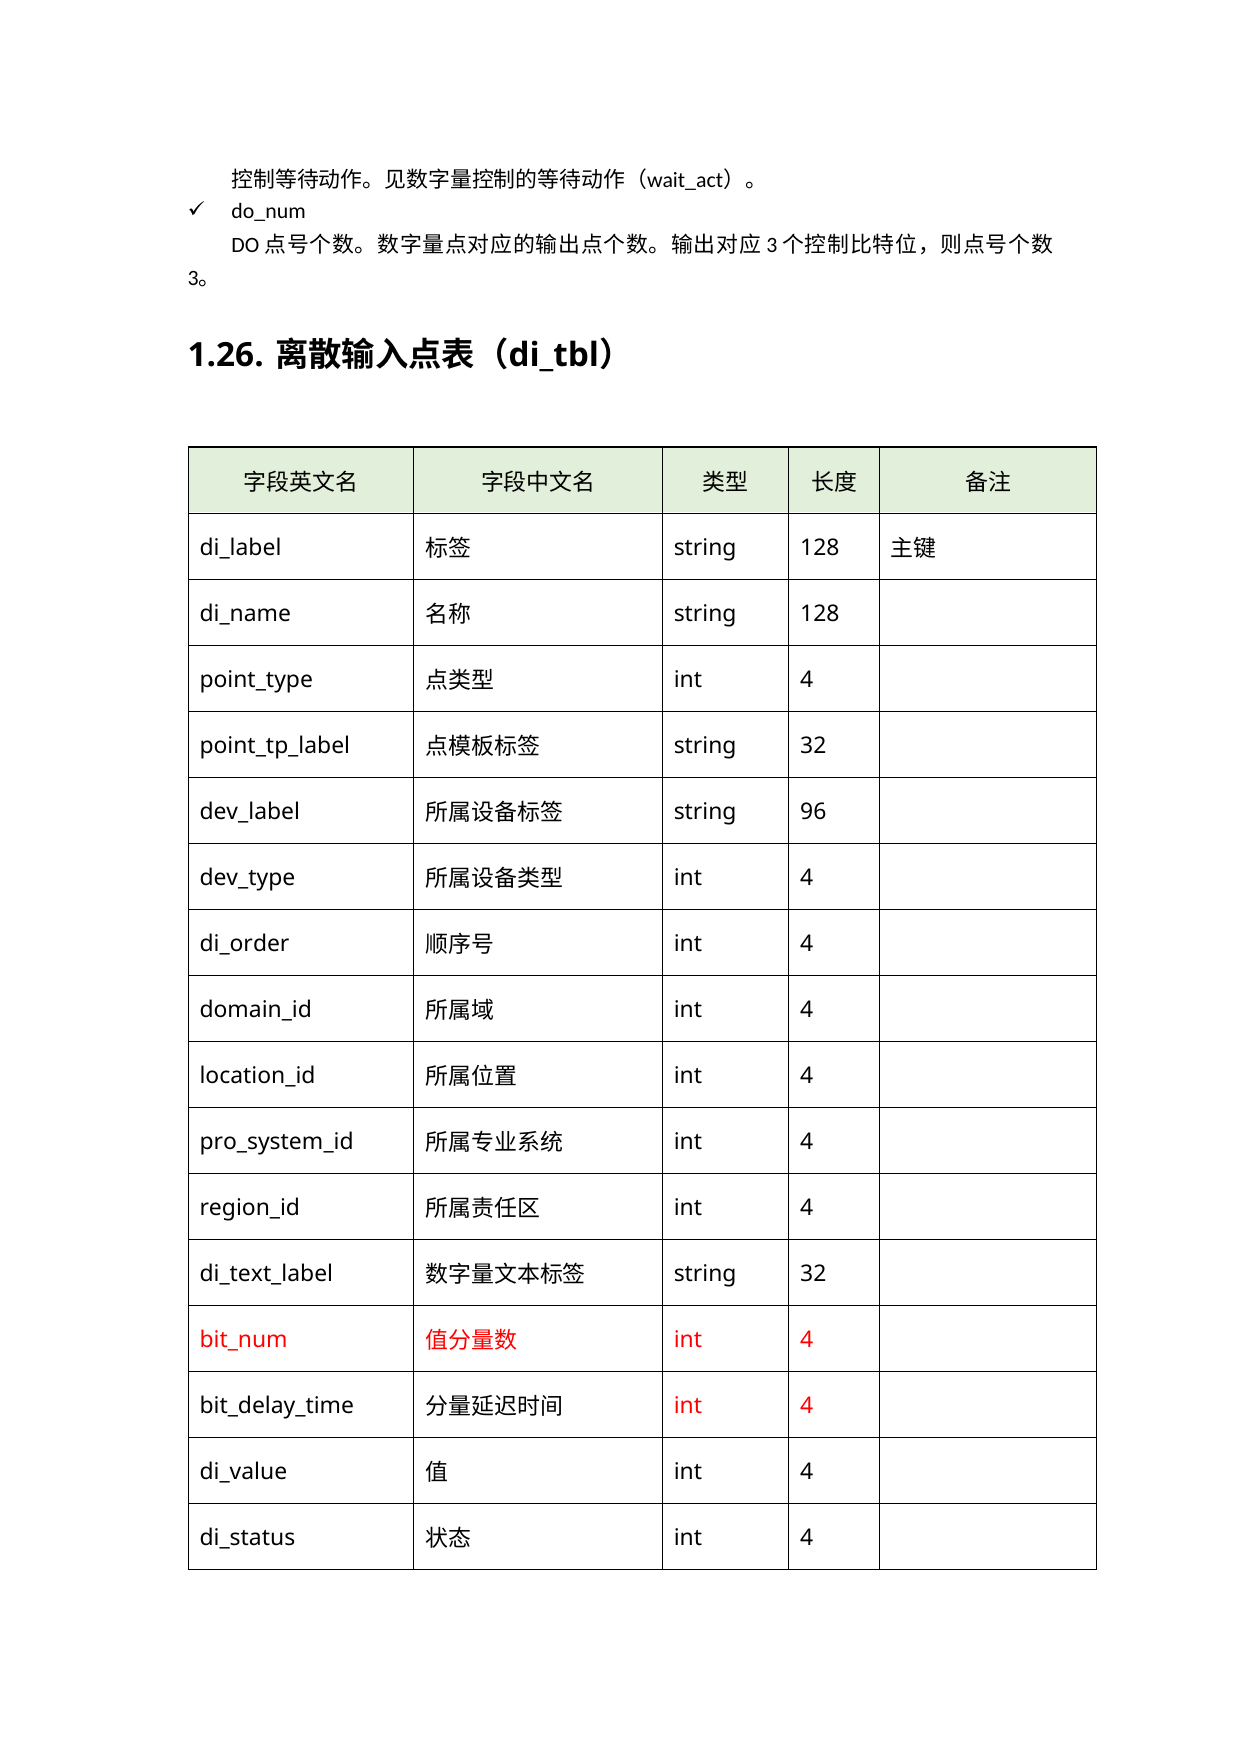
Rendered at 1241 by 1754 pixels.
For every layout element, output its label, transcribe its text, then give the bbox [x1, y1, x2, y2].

table_cell di_text_label [189, 1240, 413, 1305]
table_header 字段英文名 [189, 448, 413, 512]
table_cell string [663, 580, 788, 644]
table_cell 所属专业系统 [414, 1108, 662, 1173]
table_cell string [663, 778, 788, 843]
table_cell bit_delay_time [189, 1372, 413, 1437]
table_cell pro_system_id [189, 1108, 413, 1173]
table_cell point_tp_label [189, 712, 413, 777]
table_cell 4 [789, 1504, 879, 1569]
table_cell [880, 976, 1096, 1041]
table_cell dev_type [189, 844, 413, 909]
table_header 类型 [663, 448, 788, 512]
table_cell 4 [789, 1306, 879, 1371]
table_cell string [663, 514, 788, 578]
table_cell [880, 1108, 1096, 1173]
table_cell int [663, 844, 788, 909]
table_cell 顺序号 [414, 910, 662, 975]
table_cell 所属域 [414, 976, 662, 1041]
table_cell [880, 712, 1096, 777]
table_cell 4 [789, 910, 879, 975]
table_cell 状态 [414, 1504, 662, 1569]
table_cell 96 [789, 778, 879, 843]
table_cell [880, 1240, 1096, 1305]
table_cell string [663, 1240, 788, 1305]
table_cell 4 [789, 646, 879, 711]
table_cell int [663, 976, 788, 1041]
table_cell 分量延迟时间 [414, 1372, 662, 1437]
table_header 长度 [789, 448, 879, 512]
list DO点号个数。数字量点对应的输出点个数。输出对应3个控制比特位，则点号个数3。 [187, 227, 1053, 292]
table_cell int [663, 1504, 788, 1569]
table_cell 32 [789, 1240, 879, 1305]
table_cell 4 [789, 1372, 879, 1437]
table_cell 数字量文本标签 [414, 1240, 662, 1305]
table_cell 4 [789, 1438, 879, 1503]
table_cell 值 [414, 1438, 662, 1503]
table_cell int [663, 1372, 788, 1437]
table_cell [880, 580, 1096, 644]
table_cell [880, 1174, 1096, 1239]
table_cell 所属设备标签 [414, 778, 662, 843]
table_cell domain_id [189, 976, 413, 1041]
table_cell 128 [789, 514, 879, 578]
table_cell 128 [789, 580, 879, 644]
table_cell 所属责任区 [414, 1174, 662, 1239]
table_cell location_id [189, 1042, 413, 1107]
table_cell 标签 [414, 514, 662, 578]
table_cell di_value [189, 1438, 413, 1503]
table_cell 4 [789, 1042, 879, 1107]
table_cell di_label [189, 514, 413, 578]
table_cell 所属设备类型 [414, 844, 662, 909]
table_cell 4 [789, 1174, 879, 1239]
table_cell 4 [789, 1108, 879, 1173]
table_cell di_name [189, 580, 413, 644]
table_cell [880, 910, 1096, 975]
table_cell [880, 778, 1096, 843]
table_header 备注 [880, 448, 1096, 512]
table_cell di_order [189, 910, 413, 975]
table_cell 名称 [414, 580, 662, 644]
table_cell 点类型 [414, 646, 662, 711]
list 控制等待动作。见数字量控制的等待动作（wait_act）。 [187, 162, 1053, 194]
table_cell 所属位置 [414, 1042, 662, 1107]
subtitle 离散输入点表（di_tbl） [187, 319, 1053, 384]
table_cell 值分量数 [414, 1306, 662, 1371]
table_cell string [663, 712, 788, 777]
table_cell [880, 1306, 1096, 1371]
table_cell 主键 [880, 514, 1096, 578]
table_cell [880, 844, 1096, 909]
table_cell 32 [789, 712, 879, 777]
table_cell int [663, 1306, 788, 1371]
table_cell [880, 646, 1096, 711]
table_cell di_status [189, 1504, 413, 1569]
table_cell [880, 1042, 1096, 1107]
table_cell int [663, 1108, 788, 1173]
table_cell point_type [189, 646, 413, 711]
table_cell int [663, 910, 788, 975]
list do_num [187, 194, 1053, 227]
table_cell bit_num [189, 1306, 413, 1371]
table_cell [880, 1438, 1096, 1503]
table_cell int [663, 1042, 788, 1107]
table_cell [880, 1504, 1096, 1569]
table_header 字段中文名 [414, 448, 662, 512]
table_cell [880, 1372, 1096, 1437]
table_cell int [663, 1438, 788, 1503]
table_cell int [663, 1174, 788, 1239]
table_cell int [663, 646, 788, 711]
table_cell 4 [789, 844, 879, 909]
table_cell 点模板标签 [414, 712, 662, 777]
table_cell region_id [189, 1174, 413, 1239]
table_cell 4 [789, 976, 879, 1041]
table_cell dev_label [189, 778, 413, 843]
